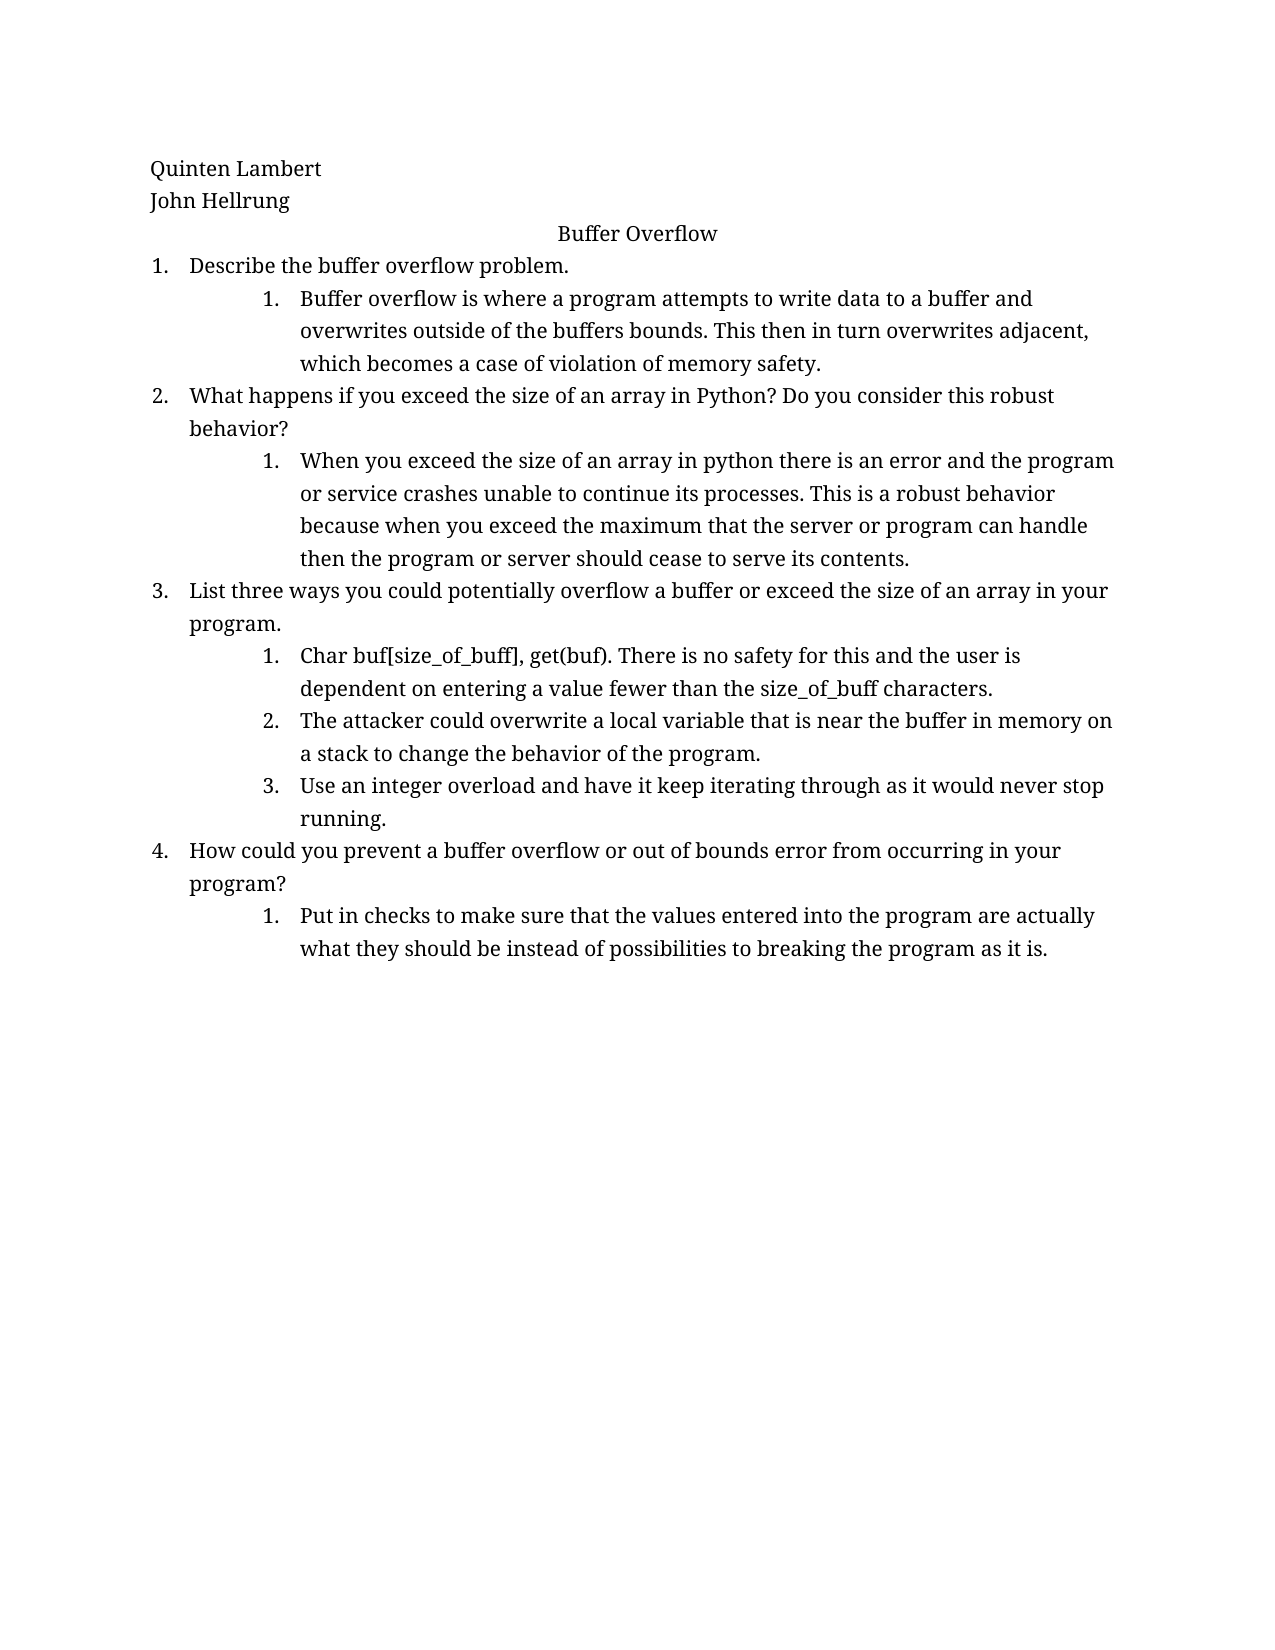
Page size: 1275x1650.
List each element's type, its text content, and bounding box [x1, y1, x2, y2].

list The attacker could overwrite a local variable that is near the buffer in memory on a stack to change the behavior of the program. [262, 702, 1125, 767]
text Buffer Overflow [150, 215, 1125, 247]
text Quinten Lambert [150, 150, 1125, 182]
list List three ways you could potentially overflow a buffer or exceed the size of an array in your program. [152, 572, 1125, 637]
list Describe the buffer overflow problem. [152, 247, 1125, 280]
list Put in checks to make sure that the values entered into the program are actually what they should be instead of possibilities to breaking the program as it is. [262, 897, 1125, 962]
list What happens if you exceed the size of an array in Python? Do you consider this robust behavior? [152, 377, 1125, 442]
list Char buf[size_of_buff], get(buf). There is no safety for this and the user is dependent on entering a value fewer than the size_of_buff characters. [262, 637, 1125, 702]
list Use an integer overload and have it keep iterating through as it would never stop running. [262, 767, 1125, 832]
list Buffer overflow is where a program attempts to write data to a buffer and overwrites outside of the buffers bounds. This then in turn overwrites adjacent, which becomes a case of violation of memory safety. [262, 280, 1125, 377]
list When you exceed the size of an array in python there is an error and the program or service crashes unable to continue its processes. This is a robust behavior because when you exceed the maximum that the server or program can handle then the program or server should cease to serve its contents. [262, 442, 1125, 572]
text John Hellrung [150, 182, 1125, 215]
list How could you prevent a buffer overflow or out of bounds error from occurring in your program? [152, 832, 1125, 897]
